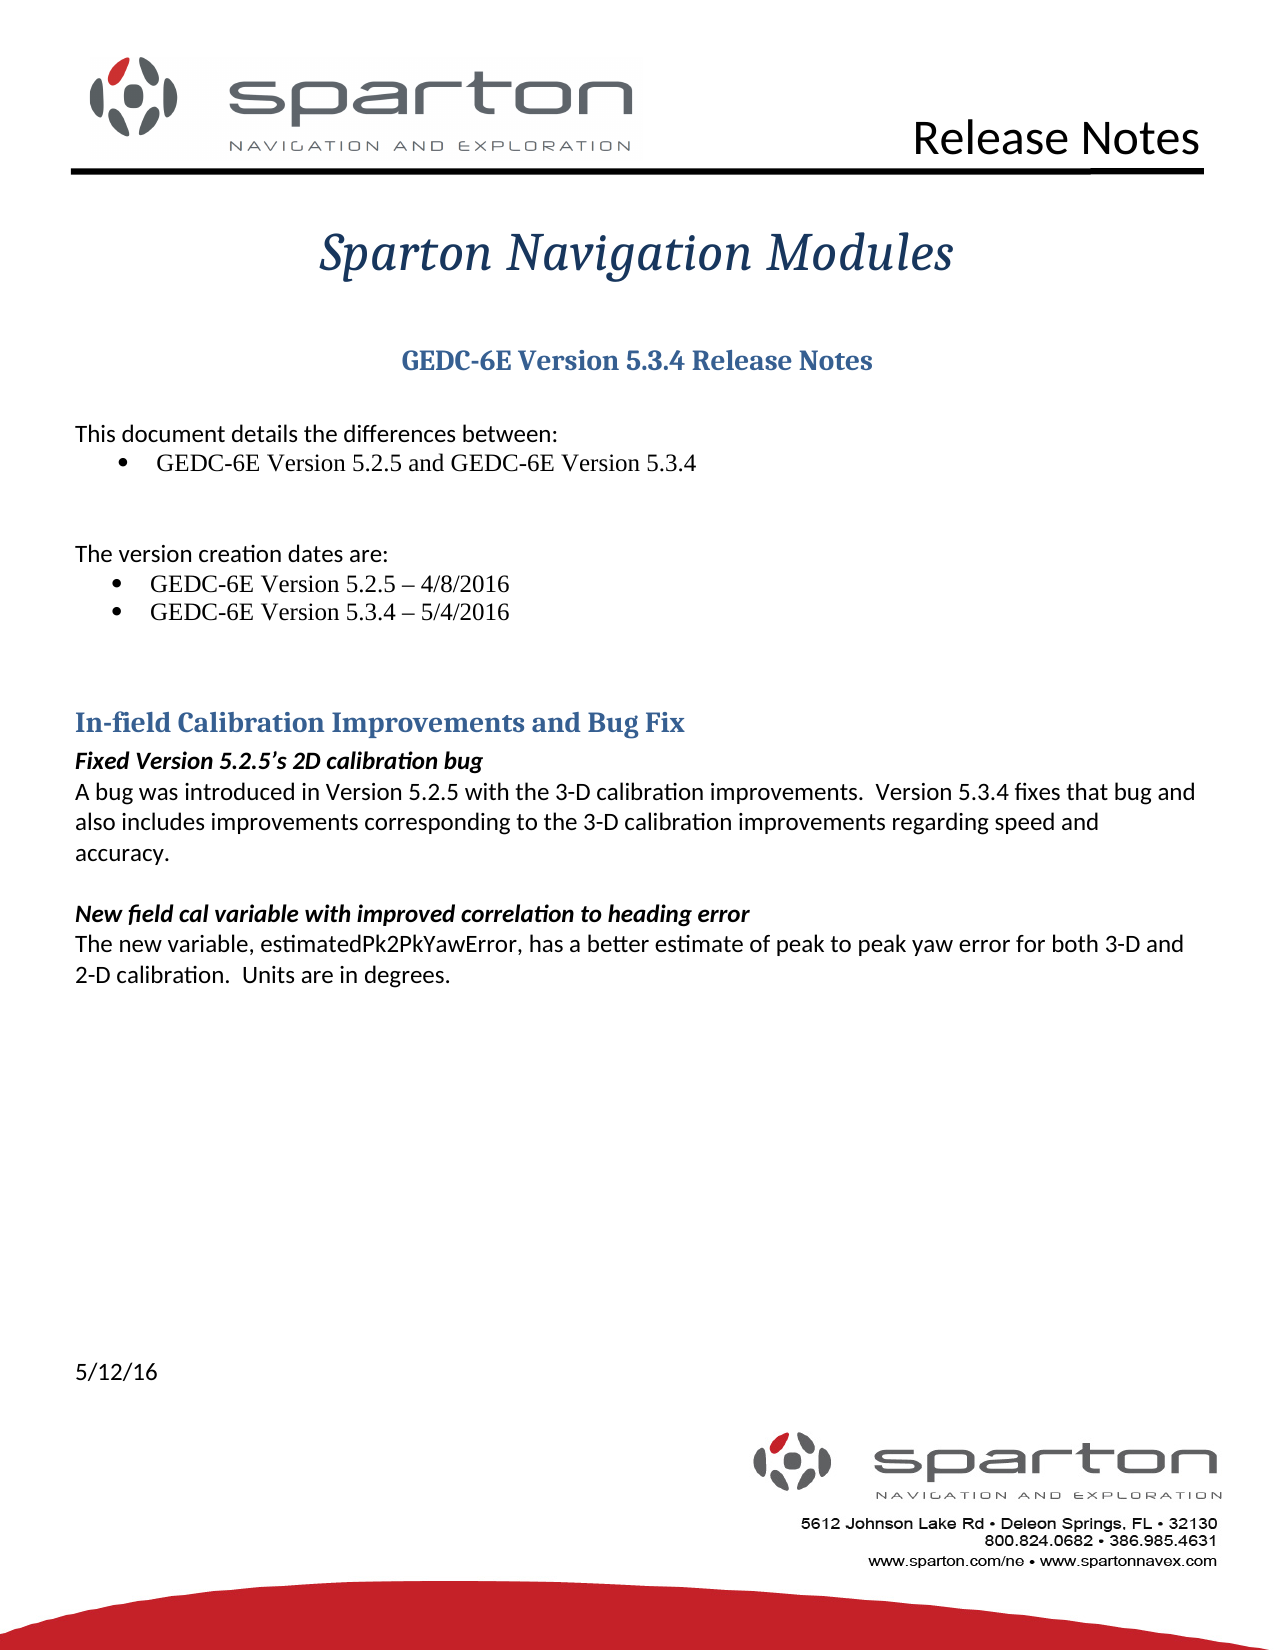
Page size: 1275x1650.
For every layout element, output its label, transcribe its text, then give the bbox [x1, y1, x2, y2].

text The new variable, estimatedPk2PkYawError, has a better estimate of peak to peak yaw error for both 3-D and 2-D calibration. Units are in degrees. [75, 928, 1200, 989]
subtitle In-field Calibration Improvements and Bug Fix [75, 707, 1200, 740]
text The version creation dates are: [75, 538, 1200, 569]
list GEDC-6E Version 5.3.4 – 5/4/2016 [112, 597, 1200, 626]
text A bug was introduced in Version 5.2.5 with the 3-D calibration improvements. Version 5.3.4 fixes that bug and also includes improvements corresponding to the 3-D calibration improvements regarding speed and accuracy. [75, 776, 1200, 867]
text This document details the differences between: [75, 418, 1200, 448]
list GEDC-6E Version 5.2.5 – 4/8/2016 [112, 569, 1200, 597]
subtitle GEDC-6E Version 5.3.4 Release Notes [75, 344, 1200, 377]
subtitle Sparton Navigation Modules [75, 222, 1200, 284]
list GEDC-6E Version 5.2.5 and GEDC-6E Version 5.3.4 [119, 448, 1200, 477]
text New field cal variable with improved correlation to heading error [75, 898, 1200, 928]
picture [89, 57, 643, 161]
picture [0, 1417, 1274, 1650]
text Fixed Version 5.2.5’s 2D calibration bug [75, 745, 1200, 776]
text 5/12/16 [75, 1356, 1200, 1386]
